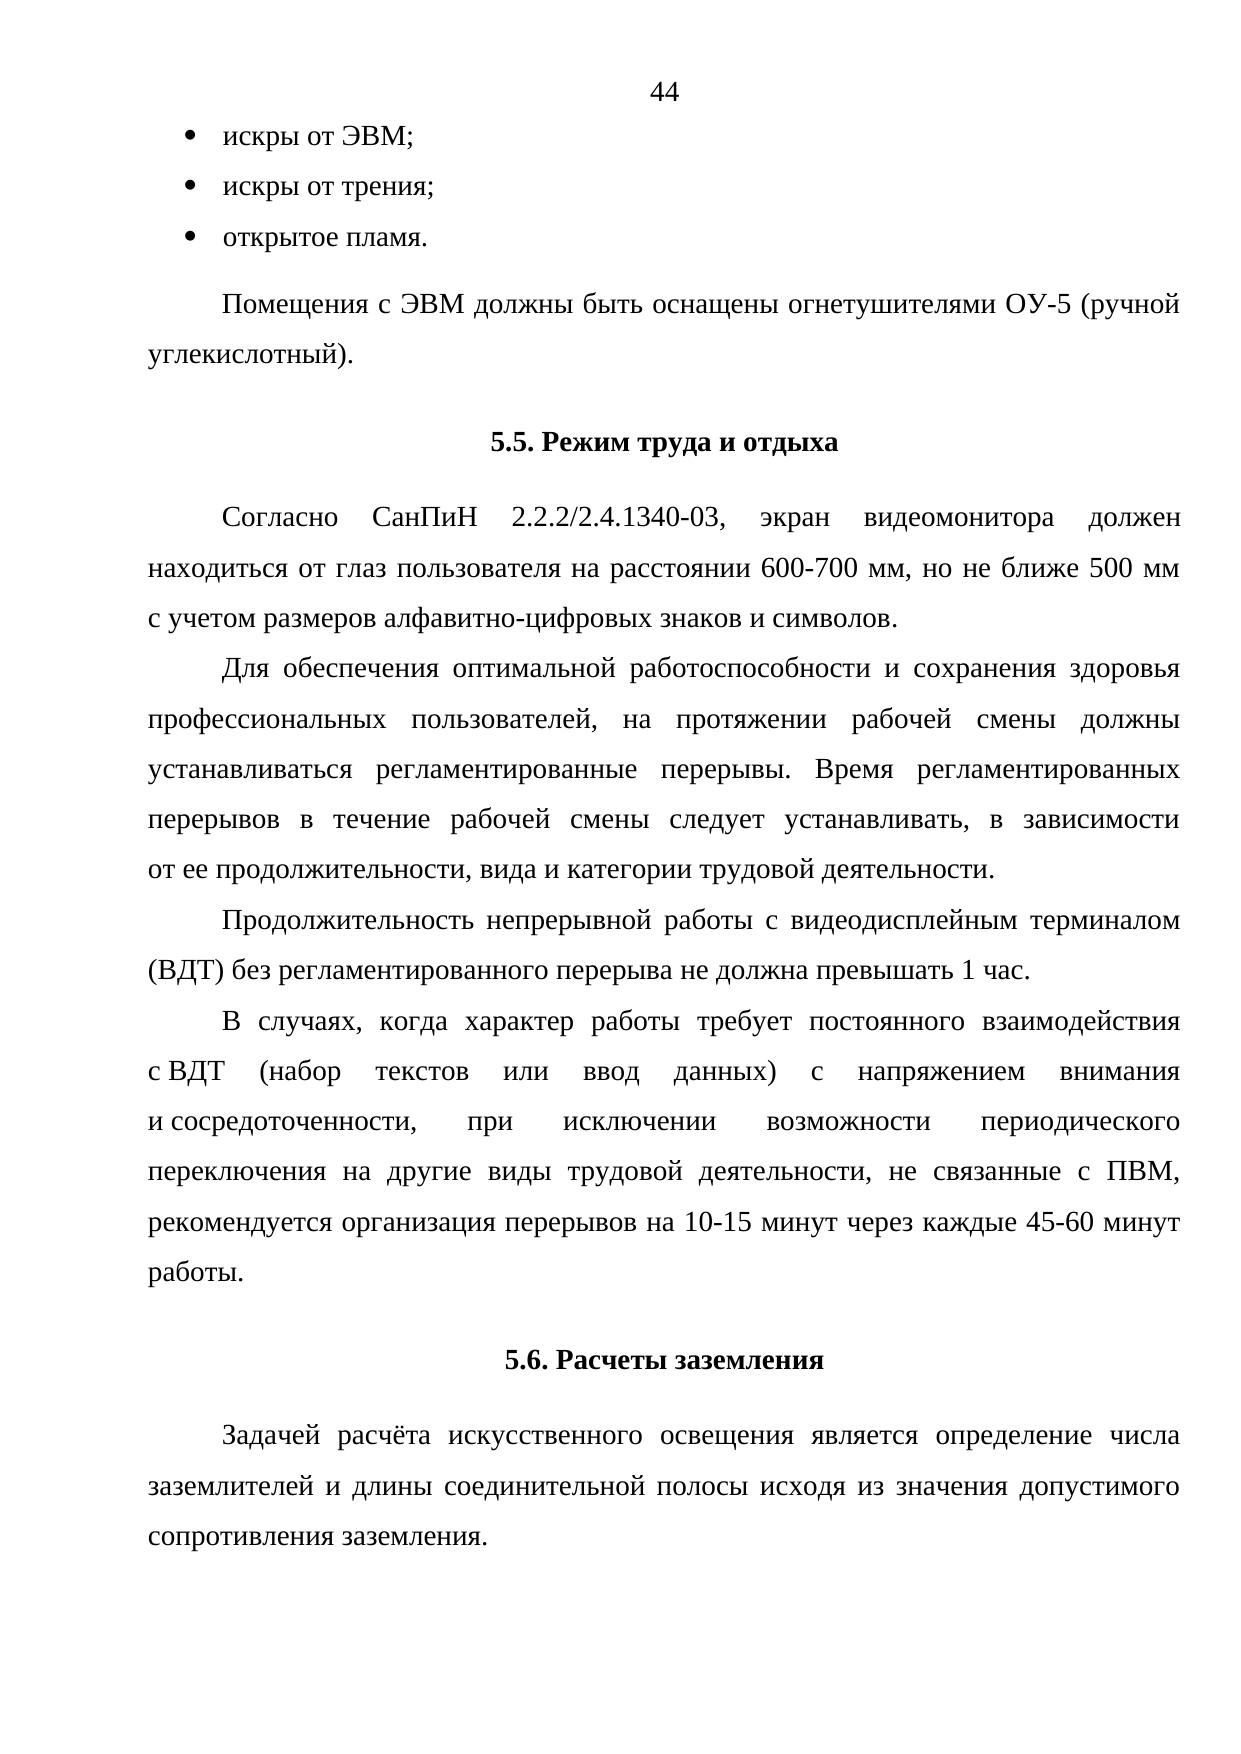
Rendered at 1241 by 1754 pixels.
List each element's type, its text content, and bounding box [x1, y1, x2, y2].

text В случаях, когда характер работы требует постоянного взаимодействия с ВДТ (набор текстов или ввод данных) с напряжением внимания и сосредоточенности, при исключении возможности периодического переключения на другие виды трудовой деятельности, не связанные с ПВМ, рекомендуется организация перерывов на 10-15 минут через каждые 45-60 минут работы. [148, 1003, 1181, 1288]
list открытое пламя. [185, 219, 1181, 253]
list искры от ЭВМ; [185, 118, 1181, 152]
text Задачей расчёта искусственного освещения является определение числа заземлителей и длины соединительной полосы исходя из значения допустимого сопротивления заземления. [148, 1417, 1181, 1551]
text Согласно СанПиН 2.2.2/2.4.1340-03, экран видеомонитора должен находиться от глаз пользователя на расстоянии 600-700 мм, но не ближе 500 мм с учетом размеров алфавитно-цифровых знаков и символов. [148, 499, 1181, 634]
text Для обеспечения оптимальной работоспособности и сохранения здоровья профессиональных пользователей, на протяжении рабочей смены должны устанавливаться регламентированные перерывы. Время регламентированных перерывов в течение рабочей смены следует устанавливать, в зависимости от ее продолжительности, вида и категории трудовой деятельности. [148, 650, 1181, 885]
subtitle Режим труда и отдыха [148, 424, 1181, 458]
text Продолжительность непрерывной работы с видеодисплейным терминалом (ВДТ) без регламентированного перерыва не должна превышать 1 час. [148, 902, 1181, 986]
list искры от трения; [185, 168, 1181, 202]
text Помещения с ЭВМ должны быть оснащены огнетушителями ОУ-5 (ручной углекислотный). [148, 286, 1181, 370]
subtitle Расчеты заземления [148, 1342, 1181, 1376]
